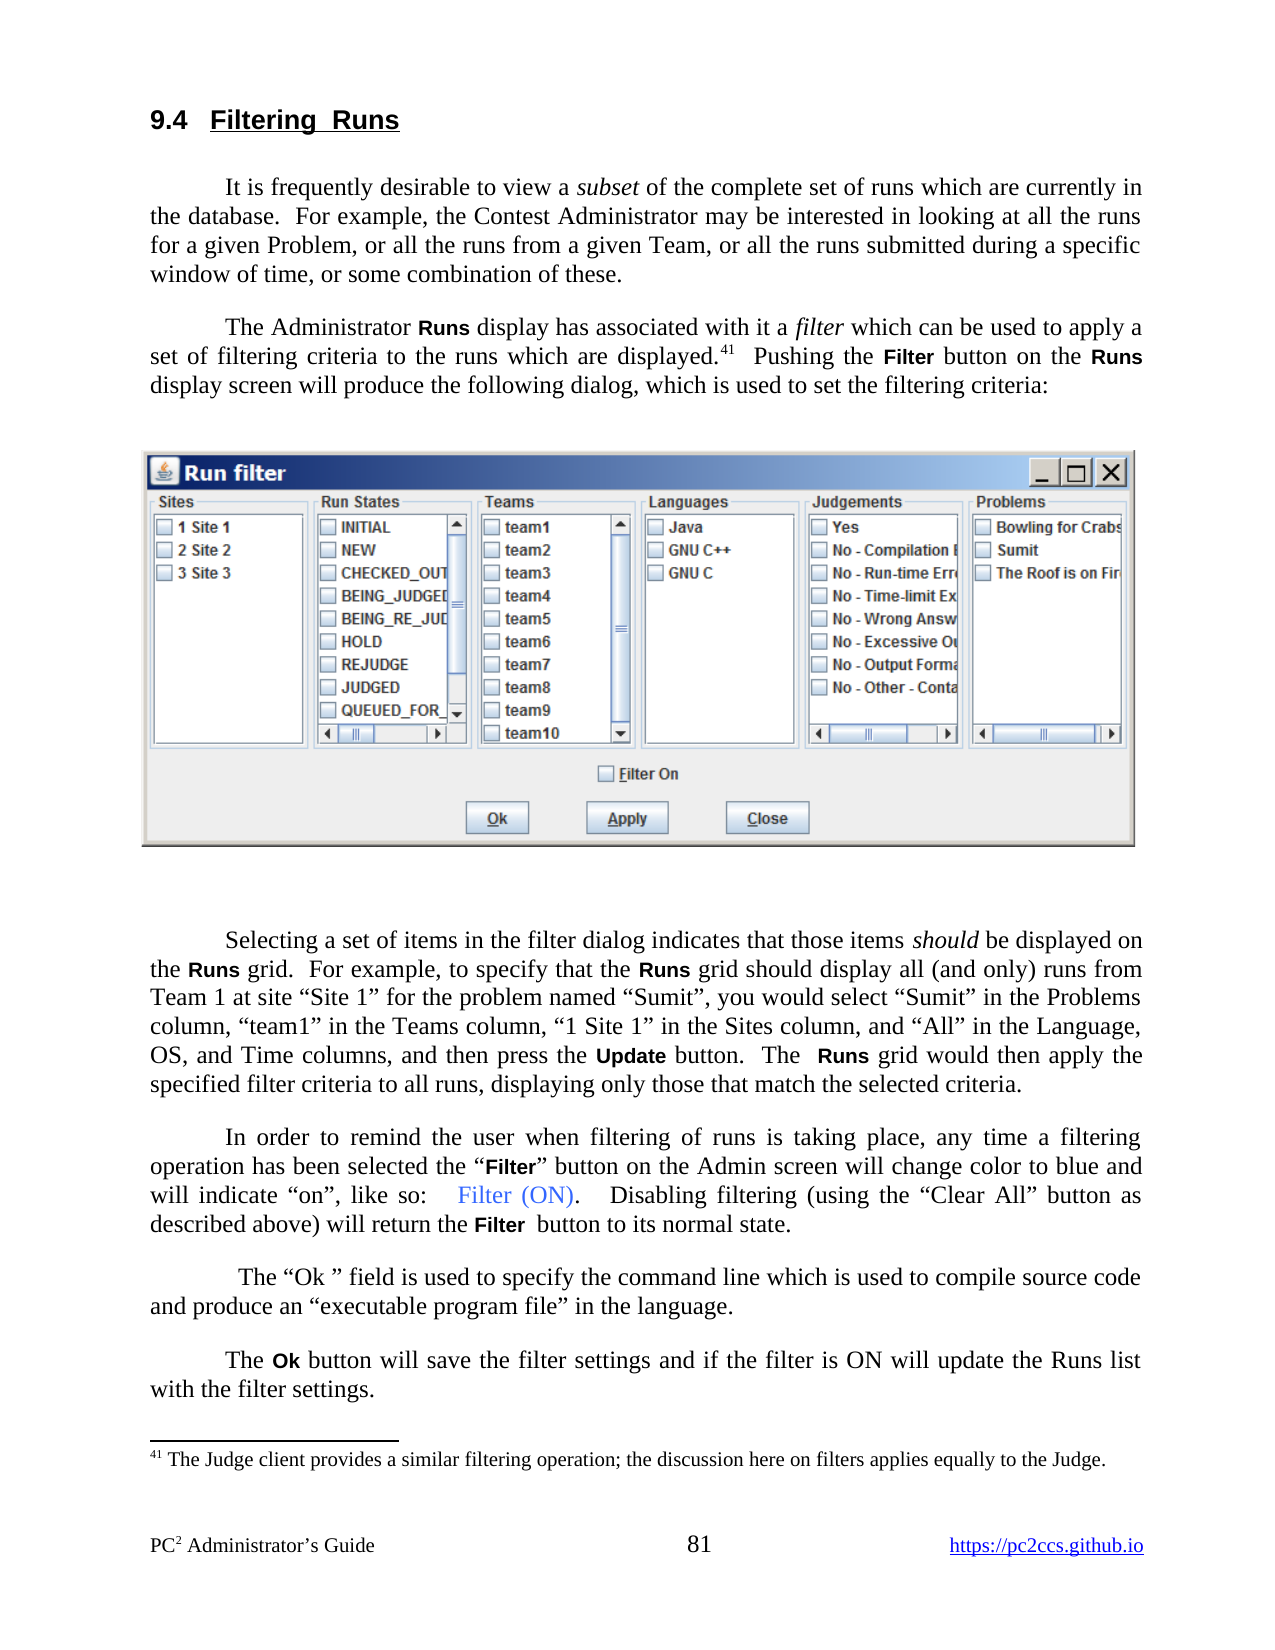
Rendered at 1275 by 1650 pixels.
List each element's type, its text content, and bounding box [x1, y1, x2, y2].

text The Ok button will save the filter settings and if the filter is ON will update the Runs list with the filter settings. [150, 1345, 1143, 1402]
text Selecting a set of items in the filter dialog indicates that those items should be displayed on the Runs grid. For example, to specify that the Runs grid should display all (and only) runs from Team 1 at site “Site 1” for the problem named “Sumit”, you would select “Sumit” in the Problems column, “team1” in the Teams column, “1 Site 1” in the Sites column, and “All” in the Language, OS, and Time columns, and then press the Update button. The Runs grid would then apply the specified filter criteria to all runs, displaying only those that match the selected criteria. [150, 925, 1143, 1097]
text It is frequently desirable to view a subset of the complete set of runs which are currently in the database. For example, the Contest Administrator may be interested in looking at all the runs for a given Problem, or all the runs from a given Team, or all the runs submitted during a specific window of time, or some combination of these. [150, 172, 1143, 287]
text The Administrator Runs display has associated with it a filter which can be used to apply a set of filtering criteria to the runs which are displayed. Pushing the Filter button on the Runs display screen will produce the following dialog, which is used to set the filtering criteria: [150, 312, 1143, 399]
text In order to remind the user when filtering of runs is taking place, any time a filtering operation has been selected the “Filter” button on the Admin screen will change color to blue and will indicate “on”, like so: Filter (ON). Disabling filtering (using the “Clear All” button as described above) will return the Filter button to its normal state. [150, 1122, 1143, 1237]
picture [141, 450, 1136, 847]
subtitle Filtering Runs [150, 104, 1143, 135]
text The “Ok ” field is used to specify the command line which is used to compile source code and produce an “executable program file” in the language. [150, 1262, 1143, 1320]
